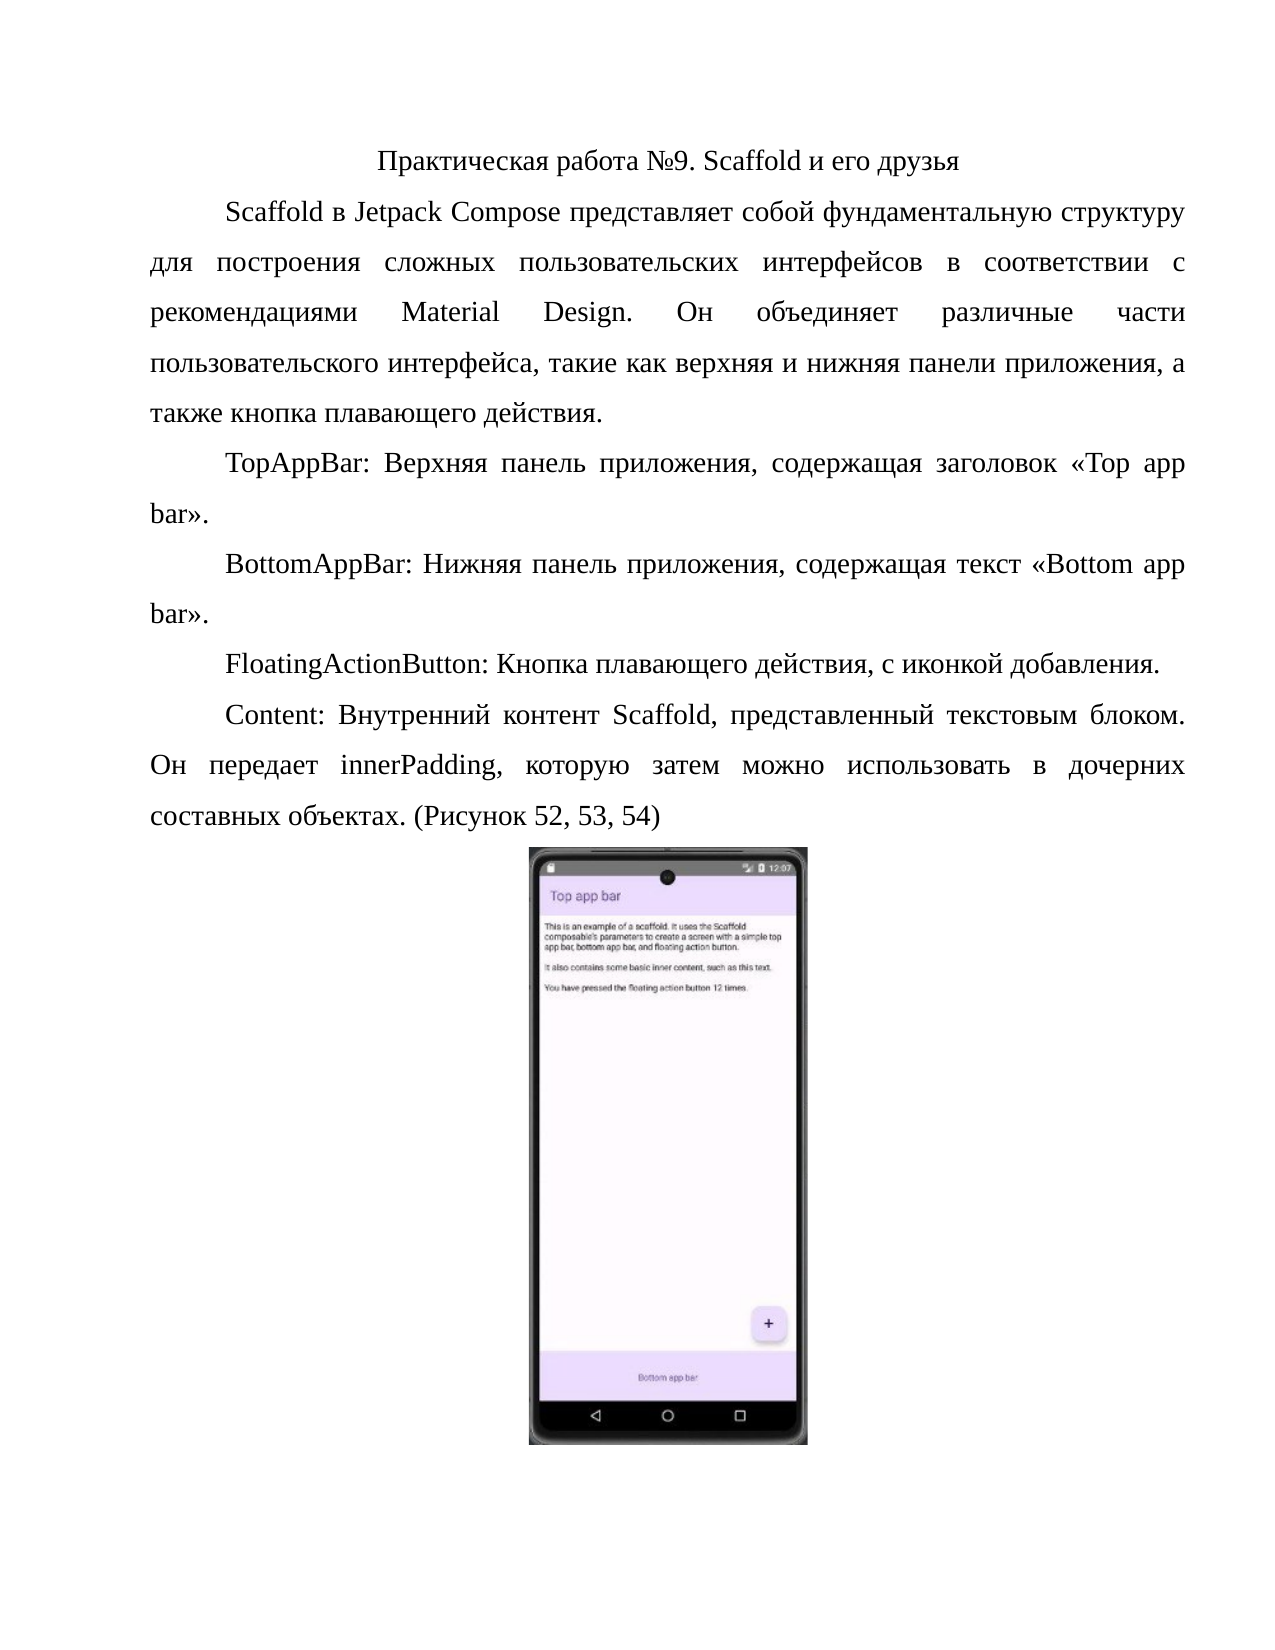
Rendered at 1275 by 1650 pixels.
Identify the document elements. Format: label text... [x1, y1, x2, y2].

picture [528, 847, 808, 1445]
text BottomAppBar: Нижняя панель приложения, содержащая текст «Bottom app bar». [150, 546, 1186, 630]
text FloatingActionButton: Кнопка плавающего действия, с иконкой добавления. [150, 647, 1186, 680]
text Content: Внутренний контент Scaffold, представленный текстовым блоком. Он передает innerPadding, которую затем можно использовать в дочерних составных объектах. (Рисунок 52, 53, 54) [150, 697, 1186, 831]
subtitle Практическая работа №9. Scaffold и его друзья [150, 143, 1186, 177]
text Scaffold в Jetpack Compose представляет собой фундаментальную структуру для построения сложных пользовательских интерфейсов в соответствии с рекомендациями Material Design. Он объединяет различные части пользовательского интерфейса, такие как верхняя и нижняя панели приложения, а также кнопка плавающего действия. [150, 194, 1186, 429]
text TopAppBar: Верхняя панель приложения, содержащая заголовок «Top app bar». [150, 445, 1186, 529]
